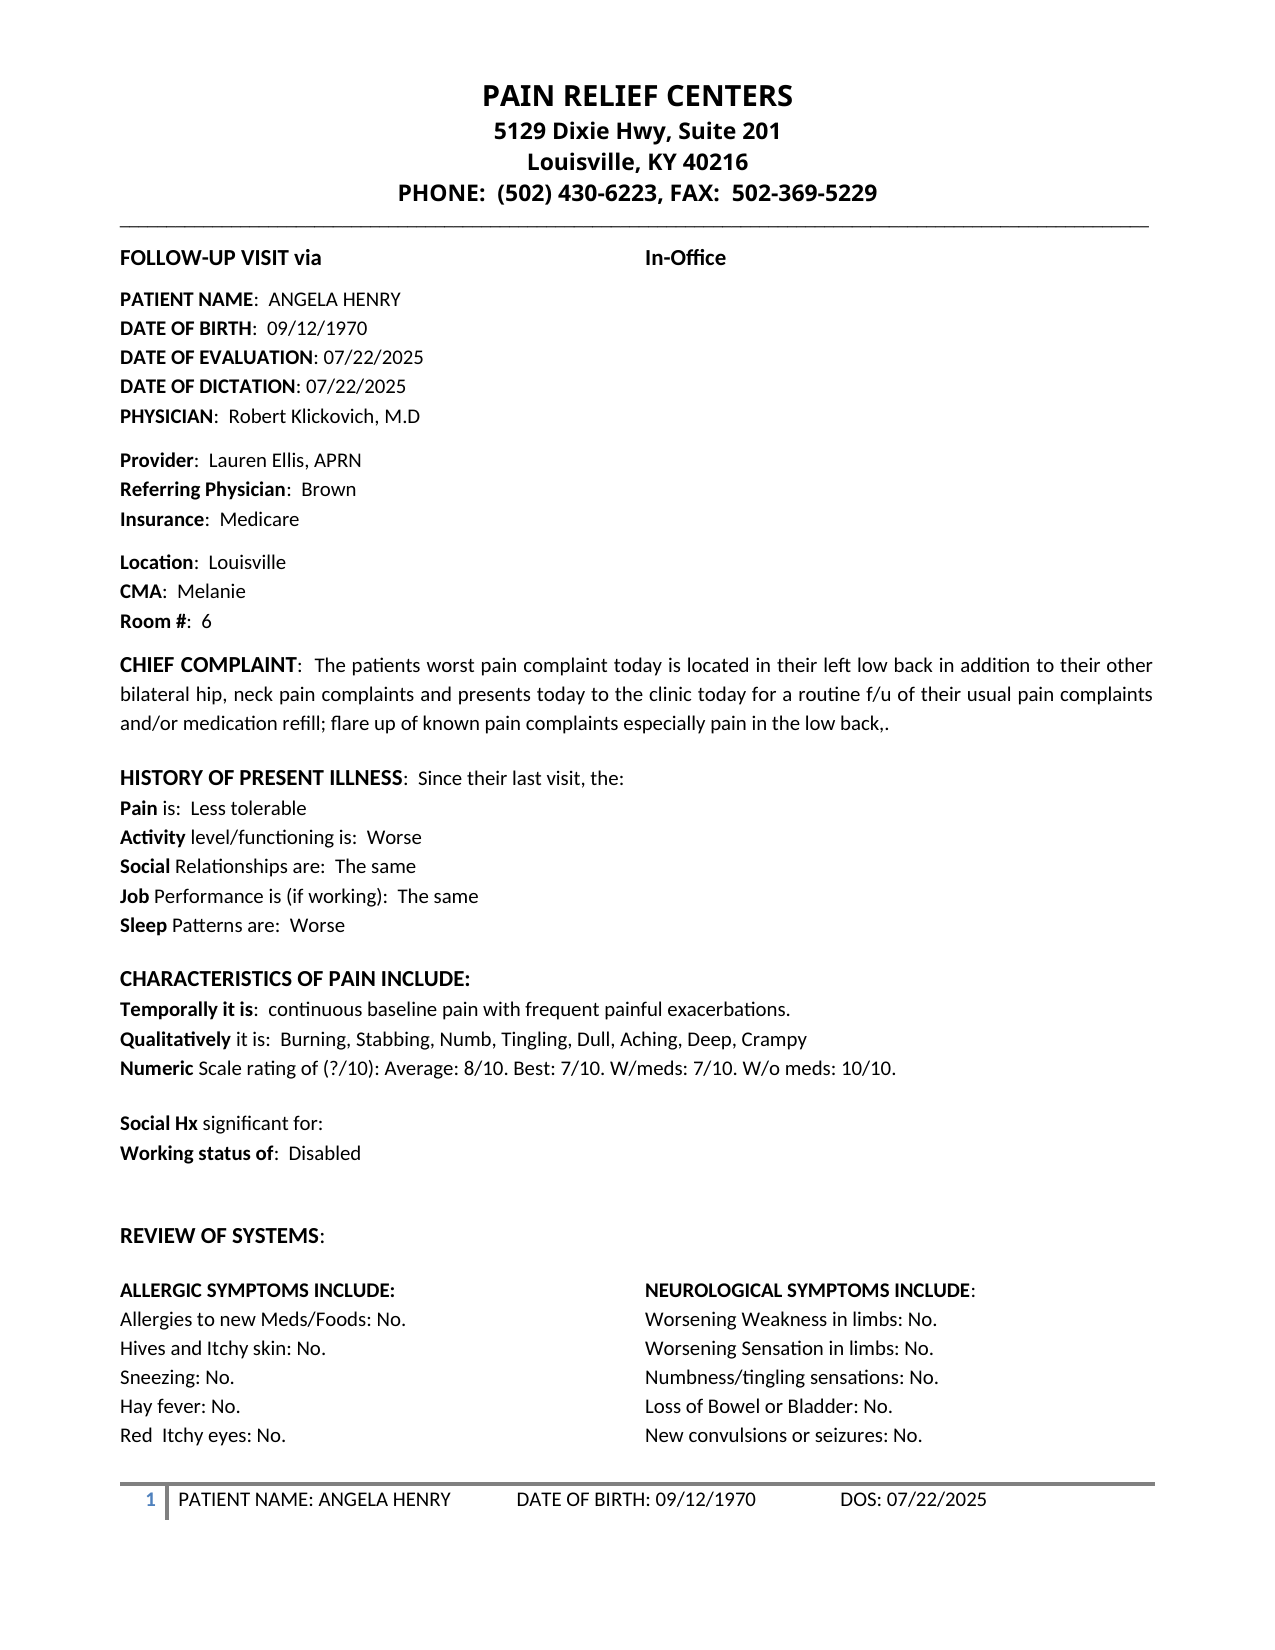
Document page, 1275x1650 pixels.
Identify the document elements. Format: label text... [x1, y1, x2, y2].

text Sneezing: No. Numbness/tingling sensations: No. [120, 1364, 1155, 1390]
text CHIEF COMPLAINT: The patients worst pain complaint today is located in their left low back in addition to their other bilateral hip, neck pain complaints and presents today to the clinic today for a routine f/u of their usual pain complaints and/or medication refill; flare up of known pain complaints especially pain in the low back,. [120, 650, 1155, 736]
text Hives and Itchy skin: No. Worsening Sensation in limbs: No. [120, 1335, 1155, 1361]
text Red Itchy eyes: No. New convulsions or seizures: No. [120, 1423, 1155, 1448]
text Qualitatively it is: Burning, Stabbing, Numb, Tingling, Dull, Aching, Deep, Crampy [120, 1026, 1155, 1051]
text Activity level/functioning is: Worse [120, 824, 1155, 850]
text Allergies to new Meds/Foods: No. Worsening Weakness in limbs: No. [120, 1306, 1155, 1331]
text REVIEW OF SYSTEMS: [120, 1221, 1155, 1249]
text CMA: Melanie [120, 579, 1155, 604]
text FOLLOW-UP VISIT via In-Office [120, 243, 1155, 271]
text Working status of: Disabled [120, 1140, 1155, 1165]
text Sleep Patterns are: Worse [120, 912, 1155, 937]
text Temporally it is: continuous baseline pain with frequent painful exacerbations. [120, 997, 1155, 1022]
text DATE OF DICTATION: 07/22/2025 [120, 374, 1155, 399]
text Social Hx significant for: [120, 1111, 1155, 1136]
text PATIENT NAME: ANGELA HENRY [120, 286, 1155, 312]
text DATE OF BIRTH: 09/12/1970 [120, 315, 1155, 341]
text Numeric Scale rating of (?/10): Average: 8/10. Best: 7/10. W/meds: 7/10. W/o meds: 10/10. [120, 1055, 1155, 1080]
text ALLERGIC SYMPTOMS INCLUDE: NEUROLOGICAL SYMPTOMS INCLUDE: [120, 1277, 1155, 1302]
text Social Relationships are: The same [120, 854, 1155, 879]
text Provider: Lauren Ellis, APRN [120, 447, 1155, 473]
text Hay fever: No. Loss of Bowel or Bladder: No. [120, 1393, 1155, 1419]
text Pain is: Less tolerable [120, 795, 1155, 821]
text CHARACTERISTICS OF PAIN INCLUDE: [120, 964, 1155, 992]
text Room #: 6 [120, 608, 1155, 633]
text Location: Louisville [120, 549, 1155, 575]
text DATE OF EVALUATION: 07/22/2025 [120, 344, 1155, 370]
text PHYSICIAN: Robert Klickovich, M.D [120, 403, 1155, 428]
text Insurance: Medicare [120, 506, 1155, 531]
text Job Performance is (if working): The same [120, 883, 1155, 908]
text Referring Physician: Brown [120, 477, 1155, 502]
text HISTORY OF PRESENT ILLNESS: Since their last visit, the: [120, 763, 1155, 791]
